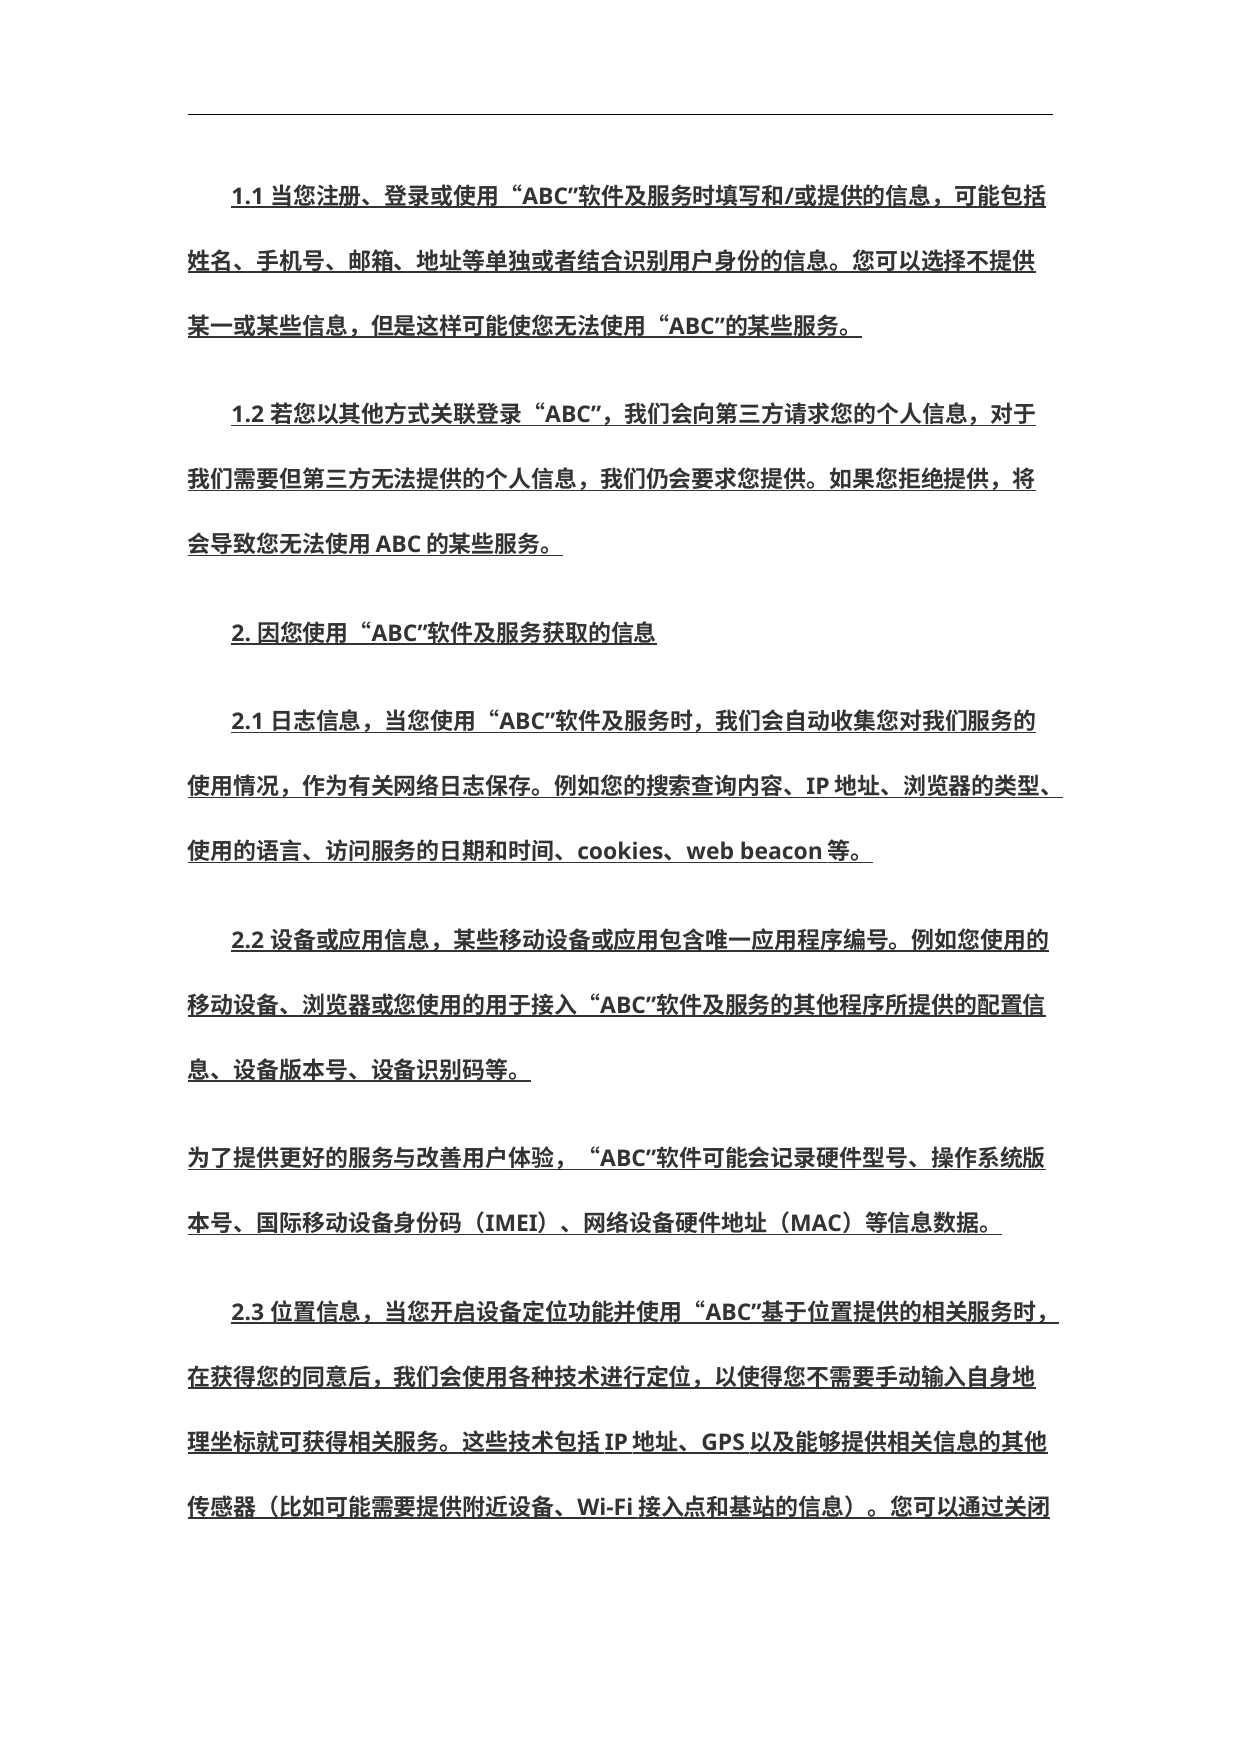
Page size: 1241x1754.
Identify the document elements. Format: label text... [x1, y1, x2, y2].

text 2.1 日志信息，当您使用“ABC”软件及服务时，我们会自动收集您对我们服务的使用情况，作为有关网络日志保存。例如您的搜索查询内容、IP地址、浏览器的类型、使用的语言、访问服务的日期和时间、cookies、web beacon等。 [187, 798, 1053, 882]
text 为了提供更好的服务与改善用户体验，“ABC”软件可能会记录硬件型号、操作系统版本号、国际移动设备身份码（IMEI）、网络设备硬件地址（MAC）等信息数据。 [187, 1124, 1053, 1254]
text 1.2 若您以其他方式关联登录“ABC”，我们会向第三方请求您的个人信息，对于我们需要但第三方无法提供的个人信息，我们仍会要求您提供。如果您拒绝提供，将会导致您无法使用ABC的某些服务。 [187, 380, 1053, 575]
text 1.1 当您注册、登录或使用“ABC”软件及服务时填写和/或提供的信息，可能包括姓名、手机号、邮箱、地址等单独或者结合识别用户身份的信息。您可以选择不提供某一或某些信息，但是这样可能使您无法使用“ABC”的某些服务。 [187, 162, 1053, 357]
text 2.2 设备或应用信息，某些移动设备或应用包含唯一应用程序编号。例如您使用的移动设备、浏览器或您使用的用于接入“ABC”软件及服务的其他程序所提供的配置信息、设备版本号、设备识别码等。 [187, 906, 1053, 1101]
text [187, 1278, 1053, 1538]
text 2. 因您使用“ABC”软件及服务获取的信息 [187, 599, 1053, 664]
text 2.1 日志信息，当您使用“ABC”软件及服务时，我们会自动收集您对我们服务的使用情况，作为有关网络日志保存。例如您的搜索查询内容、IP地址、浏览器的类型、使用的语言、访问服务的日期和时间、cookies、web beacon等。 [187, 687, 1053, 797]
